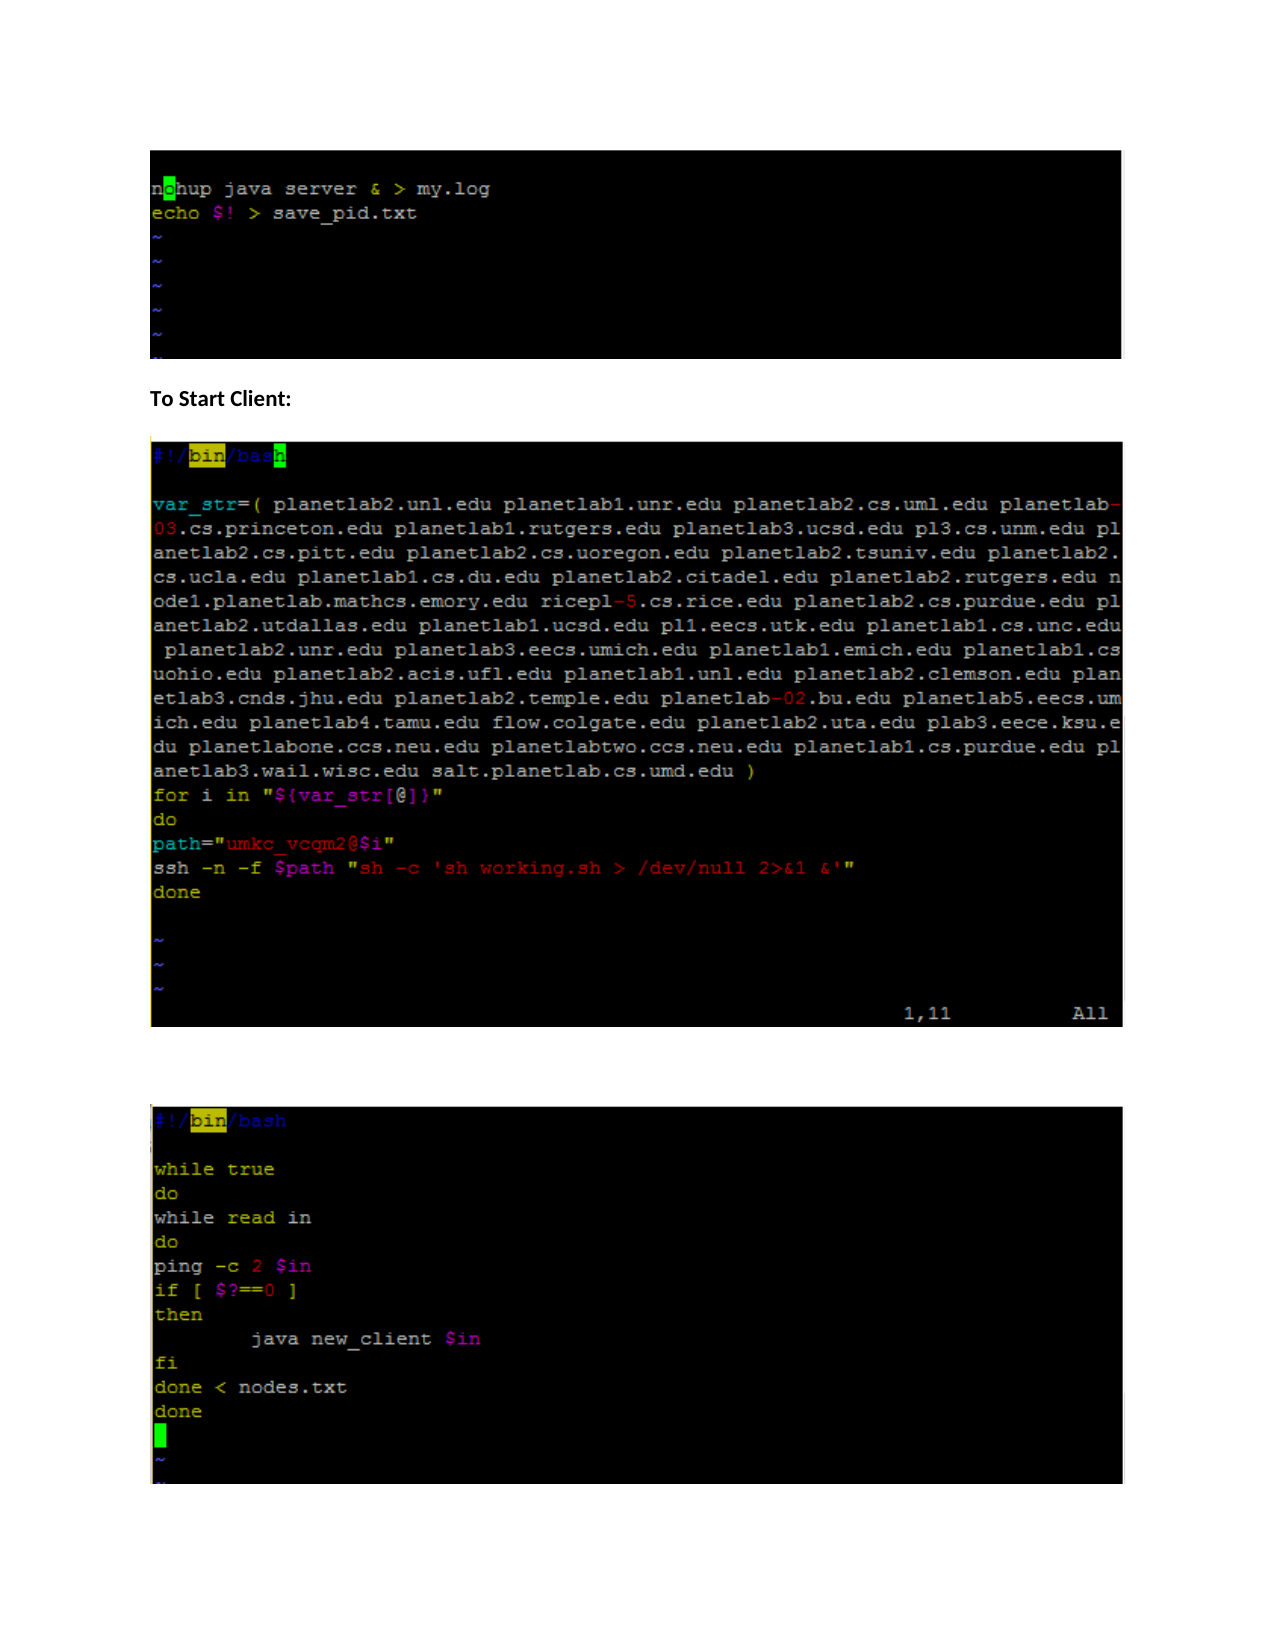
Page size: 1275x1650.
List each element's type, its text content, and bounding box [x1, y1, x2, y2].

picture [150, 436, 1125, 1027]
picture [150, 1104, 1125, 1484]
text To Start Client: [150, 384, 1125, 412]
picture [150, 150, 1125, 359]
